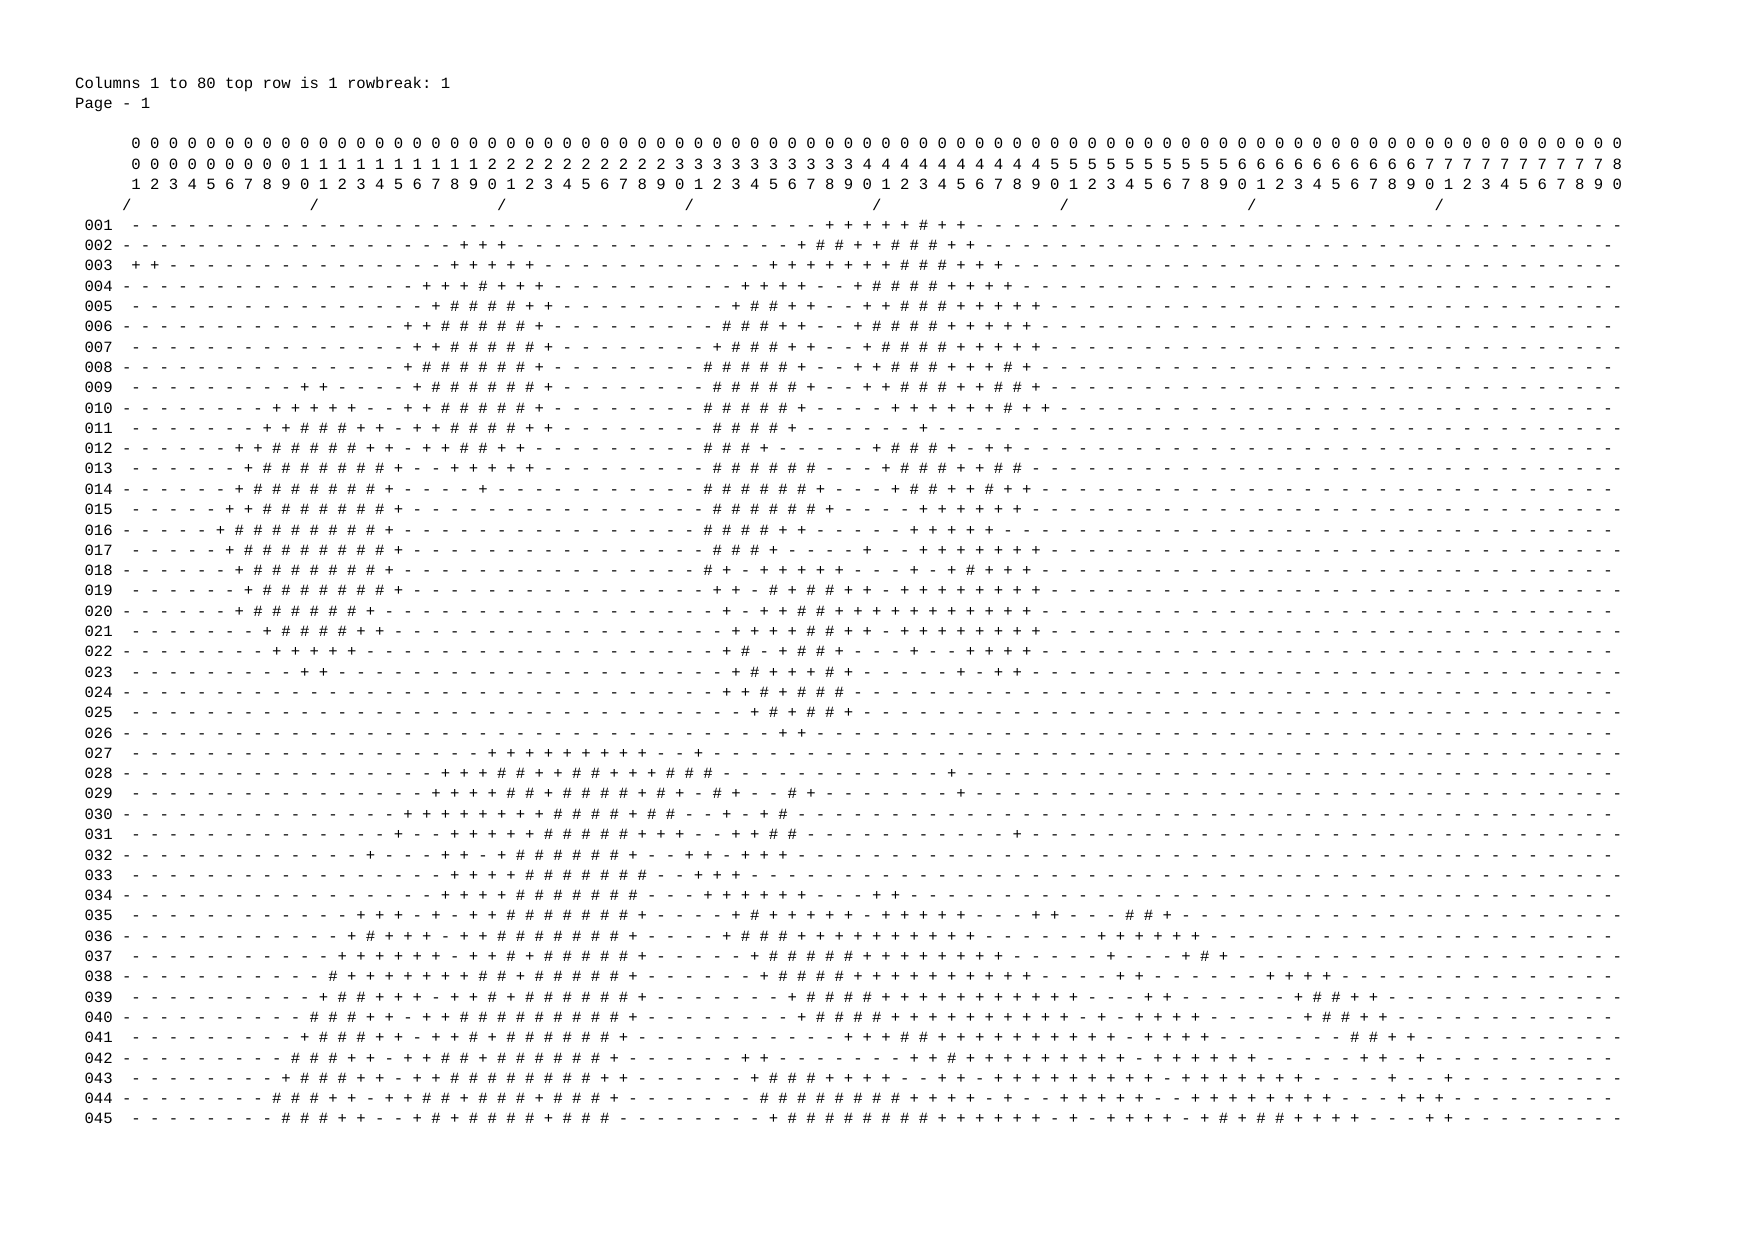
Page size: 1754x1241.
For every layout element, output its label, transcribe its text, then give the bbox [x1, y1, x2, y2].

text 010 - - - - - - - - + + + + + - - + + # # # # # + - - - - - - - - # # # # # + - - - - + + + + + + # + + - - - - - - - - - - - - - - - - - - - - - - - - - - - - - - [75, 400, 1679, 418]
text 017 - - - - - + # # # # # # # # + - - - - - - - - - - - - - - - - # # # + - - - - + - - + + + + + + + - - - - - - - - - - - - - - - - - - - - - - - - - - - - - - - [75, 542, 1679, 560]
text 003 + + - - - - - - - - - - - - - - - + + + + + - - - - - - - - - - - - + + + + + + + # # # + + + - - - - - - - - - - - - - - - - - - - - - - - - - - - - - - - - - [75, 258, 1679, 276]
text 038 - - - - - - - - - - - # + + + + + + + # # + # # # # # + - - - - - - + # # # # + + + + + + + + + + - - - - + + - - - - - - + + + + - - - - - - - - - - - - - - - [75, 969, 1679, 986]
text 016 - - - - - + # # # # # # # # + - - - - - - - - - - - - - - - - # # # # + + - - - - - + + + + + - - - - - - - - - - - - - - - - - - - - - - - - - - - - - - - - - [75, 522, 1679, 539]
text 032 - - - - - - - - - - - - - + - - - + + - + # # # # # # + - - + + - + + + - - - - - - - - - - - - - - - - - - - - - - - - - - - - - - - - - - - - - - - - - - - - [75, 847, 1679, 864]
text 043 - - - - - - - - + # # # + + - + + # # # # # # # # + + - - - - - - + # # # + + + + - - + + - + + + + + + + + + - + + + + + + + - - - - + - - + - - - - - - - - - [75, 1070, 1679, 1088]
text Page - 1 [75, 95, 1679, 113]
text 034 - - - - - - - - - - - - - - - - - + + + + # # # # # # # - - - + + + + + + - - - + + - - - - - - - - - - - - - - - - - - - - - - - - - - - - - - - - - - - - - - [75, 887, 1679, 905]
text 0 0 0 0 0 0 0 0 0 0 0 0 0 0 0 0 0 0 0 0 0 0 0 0 0 0 0 0 0 0 0 0 0 0 0 0 0 0 0 0 0 0 0 0 0 0 0 0 0 0 0 0 0 0 0 0 0 0 0 0 0 0 0 0 0 0 0 0 0 0 0 0 0 0 0 0 0 0 0 0 [75, 136, 1679, 154]
text 012 - - - - - - + + # # # # # + + - + + # # + + - - - - - - - - - # # # + - - - - - + # # # + - + + - - - - - - - - - - - - - - - - - - - - - - - - - - - - - - - - [75, 441, 1679, 458]
text 0 0 0 0 0 0 0 0 0 1 1 1 1 1 1 1 1 1 1 2 2 2 2 2 2 2 2 2 2 3 3 3 3 3 3 3 3 3 3 4 4 4 4 4 4 4 4 4 4 5 5 5 5 5 5 5 5 5 5 6 6 6 6 6 6 6 6 6 6 7 7 7 7 7 7 7 7 7 7 8 [75, 156, 1679, 174]
text 044 - - - - - - - - # # # + + - + + # # + # # # + # # # + - - - - - - - # # # # # # # # + + + + - + - - + + + + + - - + + + + + + + + - - - + + + - - - - - - - - - [75, 1091, 1679, 1108]
text 040 - - - - - - - - - - # # # + + - + + # # # # # # # # # + - - - - - - - - + # # # # + + + + + + + + + + - + - + + + + - - - - - + # # + + - - - - - - - - - - - - [75, 1009, 1679, 1027]
text 022 - - - - - - - - + + + + + - - - - - - - - - - - - - - - - - - - + # - + # # + - - - + - - + + + + - - - - - - - - - - - - - - - - - - - - - - - - - - - - - - - [75, 644, 1679, 661]
text 024 - - - - - - - - - - - - - - - - - - - - - - - - - - - - - - - - + + # + # # # - - - - - - - - - - - - - - - - - - - - - - - - - - - - - - - - - - - - - - - - - [75, 684, 1679, 702]
text 023 - - - - - - - - - + + - - - - - - - - - - - - - - - - - - - - - + # + + + # + - - - - - + - + + - - - - - - - - - - - - - - - - - - - - - - - - - - - - - - - - [75, 664, 1679, 682]
text 001 - - - - - - - - - - - - - - - - - - - - - - - - - - - - - - - - - - - - - + + + + + # + + - - - - - - - - - - - - - - - - - - - - - - - - - - - - - - - - - - - [75, 217, 1679, 235]
text 031 - - - - - - - - - - - - - - + - - + + + + + # # # # # + + + - - + + # # - - - - - - - - - - - + - - - - - - - - - - - - - - - - - - - - - - - - - - - - - - - - [75, 827, 1679, 844]
text 033 - - - - - - - - - - - - - - - - - + + + + # # # # # # # - - + + + - - - - - - - - - - - - - - - - - - - - - - - - - - - - - - - - - - - - - - - - - - - - - - - [75, 867, 1679, 885]
text 002 - - - - - - - - - - - - - - - - - - + + + - - - - - - - - - - - - - - - + # # + + # # # + + - - - - - - - - - - - - - - - - - - - - - - - - - - - - - - - - - - [75, 237, 1679, 255]
text 006 - - - - - - - - - - - - - - - + + # # # # # + - - - - - - - - - # # # + + - - + # # # # + + + + + - - - - - - - - - - - - - - - - - - - - - - - - - - - - - - - [75, 319, 1679, 336]
text 027 - - - - - - - - - - - - - - - - - - - + + + + + + + + + - - + - - - - - - - - - - - - - - - - - - - - - - - - - - - - - - - - - - - - - - - - - - - - - - - - - [75, 745, 1679, 763]
text 045 - - - - - - - - # # # + + - - + # + # # # # + # # # - - - - - - - - + # # # # # # # # + + + + + + - + - + + + + - + # + # # + + + + - - - + + - - - - - - - - - [75, 1111, 1679, 1129]
text 018 - - - - - - + # # # # # # # + - - - - - - - - - - - - - - - - # + - + + + + + - - - + - + # + + + - - - - - - - - - - - - - - - - - - - - - - - - - - - - - - - [75, 562, 1679, 580]
text 041 - - - - - - - - - + # # # + + - + + # + # # # # # # + - - - - - - - - - - - + + + # # + + + + + + + + + + - + + + + - - - - - - - # # + + - - - - - - - - - - - [75, 1030, 1679, 1047]
text 025 - - - - - - - - - - - - - - - - - - - - - - - - - - - - - - - - - + # + # # + - - - - - - - - - - - - - - - - - - - - - - - - - - - - - - - - - - - - - - - - - [75, 705, 1679, 722]
text 004 - - - - - - - - - - - - - - - - + + + # + + + - - - - - - - - - - + + + + - - + # # # # + + + + - - - - - - - - - - - - - - - - - - - - - - - - - - - - - - - - [75, 278, 1679, 296]
text / / / / / / / / [75, 197, 1679, 214]
text Columns 1 to 80 top row is 1 rowbreak: 1 [75, 75, 1679, 93]
text 039 - - - - - - - - - - + # # + + + - + + # + # # # # # # + - - - - - - - + # # # # + + + + + + + + + + + - - - + + - - - - - - + # # + + - - - - - - - - - - - - - [75, 989, 1679, 1007]
text 026 - - - - - - - - - - - - - - - - - - - - - - - - - - - - - - - - - - - + + - - - - - - - - - - - - - - - - - - - - - - - - - - - - - - - - - - - - - - - - - - - [75, 725, 1679, 743]
text 037 - - - - - - - - - - - + + + + + + - + + # + # # # # # + - - - - - + # # # # # + + + + + + + + - - - - - + - - - + # + - - - - - - - - - - - - - - - - - - - - - [75, 948, 1679, 966]
text 036 - - - - - - - - - - - - + # + + + - + + # # # # # # # + - - - - + # # # + + + + + + + + + + - - - - - - + + + + + + - - - - - - - - - - - - - - - - - - - - - - [75, 928, 1679, 946]
text 019 - - - - - - + # # # # # # # + - - - - - - - - - - - - - - - - + + - # + # # + + - + + + + + + + + - - - - - - - - - - - - - - - - - - - - - - - - - - - - - - - [75, 583, 1679, 601]
text 013 - - - - - - + # # # # # # # + - - + + + + + - - - - - - - - - # # # # # # - - - + # # # + + # # - - - - - - - - - - - - - - - - - - - - - - - - - - - - - - - - [75, 461, 1679, 479]
text 021 - - - - - - - + # # # # + + - - - - - - - - - - - - - - - - - - + + + + # # + + - + + + + + + + + - - - - - - - - - - - - - - - - - - - - - - - - - - - - - - - [75, 623, 1679, 641]
text 042 - - - - - - - - - # # # + + - + + # # + # # # # # # + - - - - - - + + - - - - - - - + + # + + + + + + + + + - + + + + + + - - - - - + + - + - - - - - - - - - - [75, 1050, 1679, 1068]
text 008 - - - - - - - - - - - - - - - + # # # # # # + - - - - - - - - # # # # # + - - + + # # # + + + # + - - - - - - - - - - - - - - - - - - - - - - - - - - - - - - - [75, 359, 1679, 377]
text 015 - - - - - + + # # # # # # # + - - - - - - - - - - - - - - - - # # # # # # + - - - - + + + + + + - - - - - - - - - - - - - - - - - - - - - - - - - - - - - - - - [75, 502, 1679, 519]
text 028 - - - - - - - - - - - - - - - - - + + + # # + + # # + + + # # # - - - - - - - - - - - - + - - - - - - - - - - - - - - - - - - - - - - - - - - - - - - - - - - - [75, 766, 1679, 783]
text 1 2 3 4 5 6 7 8 9 0 1 2 3 4 5 6 7 8 9 0 1 2 3 4 5 6 7 8 9 0 1 2 3 4 5 6 7 8 9 0 1 2 3 4 5 6 7 8 9 0 1 2 3 4 5 6 7 8 9 0 1 2 3 4 5 6 7 8 9 0 1 2 3 4 5 6 7 8 9 0 [75, 177, 1679, 194]
text 029 - - - - - - - - - - - - - - - - + + + + # # + # # # # + # + - # + - - # + - - - - - - - + - - - - - - - - - - - - - - - - - - - - - - - - - - - - - - - - - - - [75, 786, 1679, 804]
text 007 - - - - - - - - - - - - - - - + + # # # # # + - - - - - - - - + # # # + + - - + # # # # + + + + + - - - - - - - - - - - - - - - - - - - - - - - - - - - - - - - [75, 339, 1679, 357]
text 030 - - - - - - - - - - - - - - - + + + + + + + + # # # # + # # - - + - + # - - - - - - - - - - - - - - - - - - - - - - - - - - - - - - - - - - - - - - - - - - - - [75, 806, 1679, 824]
text 035 - - - - - - - - - - - - + + + - + - + + # # # # # # # + - - - - + # + + + + + - + + + + + - - - + + - - - # # + - - - - - - - - - - - - - - - - - - - - - - - - [75, 908, 1679, 926]
text 020 - - - - - - + # # # # # # + - - - - - - - - - - - - - - - - - - + - + + # # + + + + + + + + + + + - - - - - - - - - - - - - - - - - - - - - - - - - - - - - - - [75, 603, 1679, 621]
text 014 - - - - - - + # # # # # # # + - - - - + - - - - - - - - - - - # # # # # # + - - - + # # + + # + + - - - - - - - - - - - - - - - - - - - - - - - - - - - - - - - [75, 481, 1679, 499]
text 005 - - - - - - - - - - - - - - - - + # # # # + + - - - - - - - - - + # # + + - - + + # # # + + + + + - - - - - - - - - - - - - - - - - - - - - - - - - - - - - - - [75, 298, 1679, 316]
text 009 - - - - - - - - - + + - - - - + # # # # # # + - - - - - - - - # # # # # + - - + + # # # + + # # + - - - - - - - - - - - - - - - - - - - - - - - - - - - - - - - [75, 380, 1679, 397]
text 011 - - - - - - - + + # # # + + - + + # # # # + + - - - - - - - - # # # # + - - - - - - + - - - - - - - - - - - - - - - - - - - - - - - - - - - - - - - - - - - - - [75, 420, 1679, 438]
